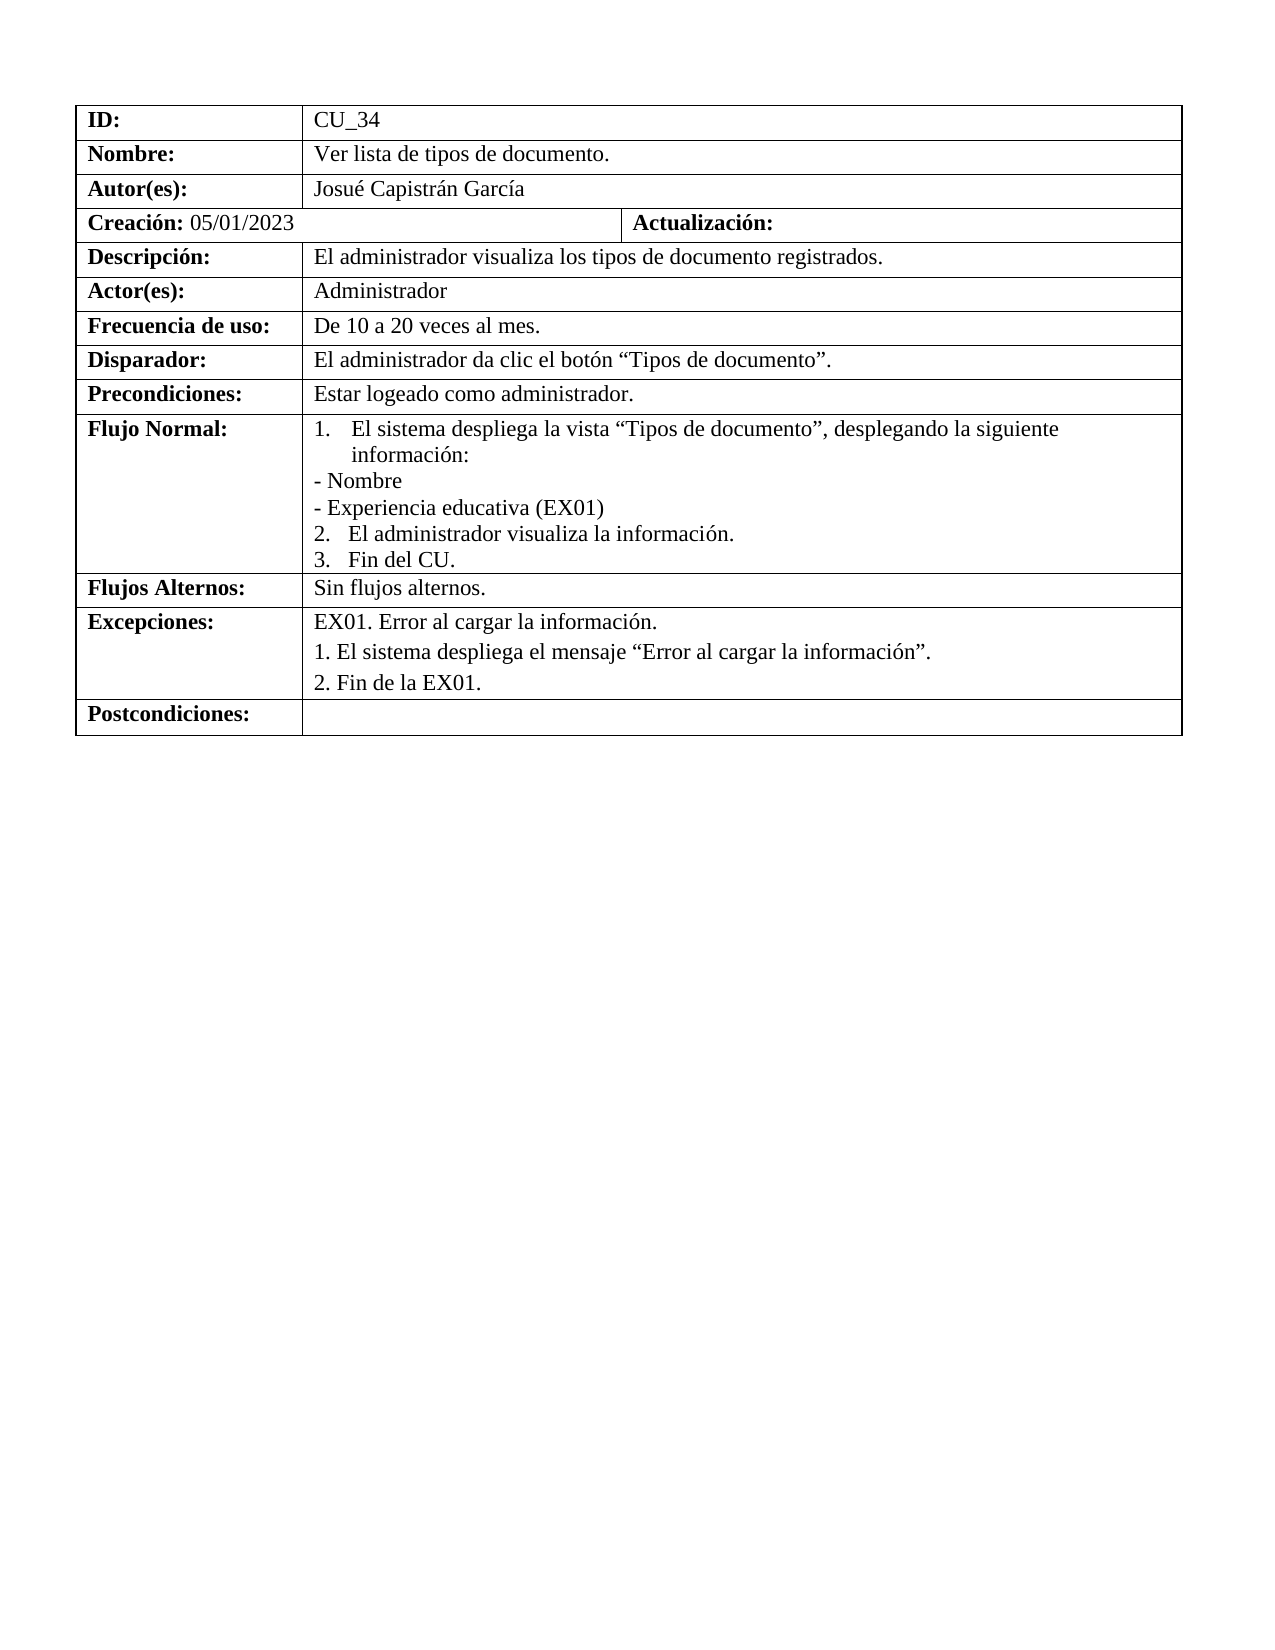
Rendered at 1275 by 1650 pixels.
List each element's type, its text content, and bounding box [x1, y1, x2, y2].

table_cell Ver lista de tipos de documento. [303, 141, 1181, 174]
table_cell El sistema despliega la vista “Tipos de documento”, desplegando la siguiente información: - Nombre - Experiencia educativa (EX01) 2. El administrador visualiza la información. 3. Fin del CU. [303, 415, 1181, 573]
table_cell Autor(es): [77, 175, 302, 208]
table_cell Frecuencia de uso: [77, 312, 302, 345]
table_cell El administrador da clic el botón “Tipos de documento”. [303, 346, 1181, 379]
table_cell Sin flujos alternos. [303, 574, 1181, 607]
table_header ID: [77, 106, 302, 139]
table_cell Creación: 05/01/2023 [77, 209, 621, 242]
table_header CU_34 [303, 106, 1181, 139]
table_cell Estar logeado como administrador. [303, 380, 1181, 414]
table_cell EX01. Error al cargar la información. 1. El sistema despliega el mensaje “Error al cargar la información”. 2. Fin de la EX01. [303, 608, 1181, 699]
table_cell Excepciones: [77, 608, 302, 699]
table_cell Disparador: [77, 346, 302, 379]
table_cell Administrador [303, 278, 1181, 311]
table_cell El administrador visualiza los tipos de documento registrados. [303, 243, 1181, 277]
table_cell [303, 700, 1181, 735]
table_cell Postcondiciones: [77, 700, 302, 735]
table_cell De 10 a 20 veces al mes. [303, 312, 1181, 345]
table_cell Actualización: [622, 209, 1181, 242]
table_cell Flujos Alternos: [77, 574, 302, 607]
table_cell Descripción: [77, 243, 302, 277]
table_cell Flujo Normal: [77, 415, 302, 573]
table_cell Josué Capistrán García [303, 175, 1181, 208]
table_cell Actor(es): [77, 278, 302, 311]
table_cell Precondiciones: [77, 380, 302, 414]
table_cell Nombre: [77, 141, 302, 174]
